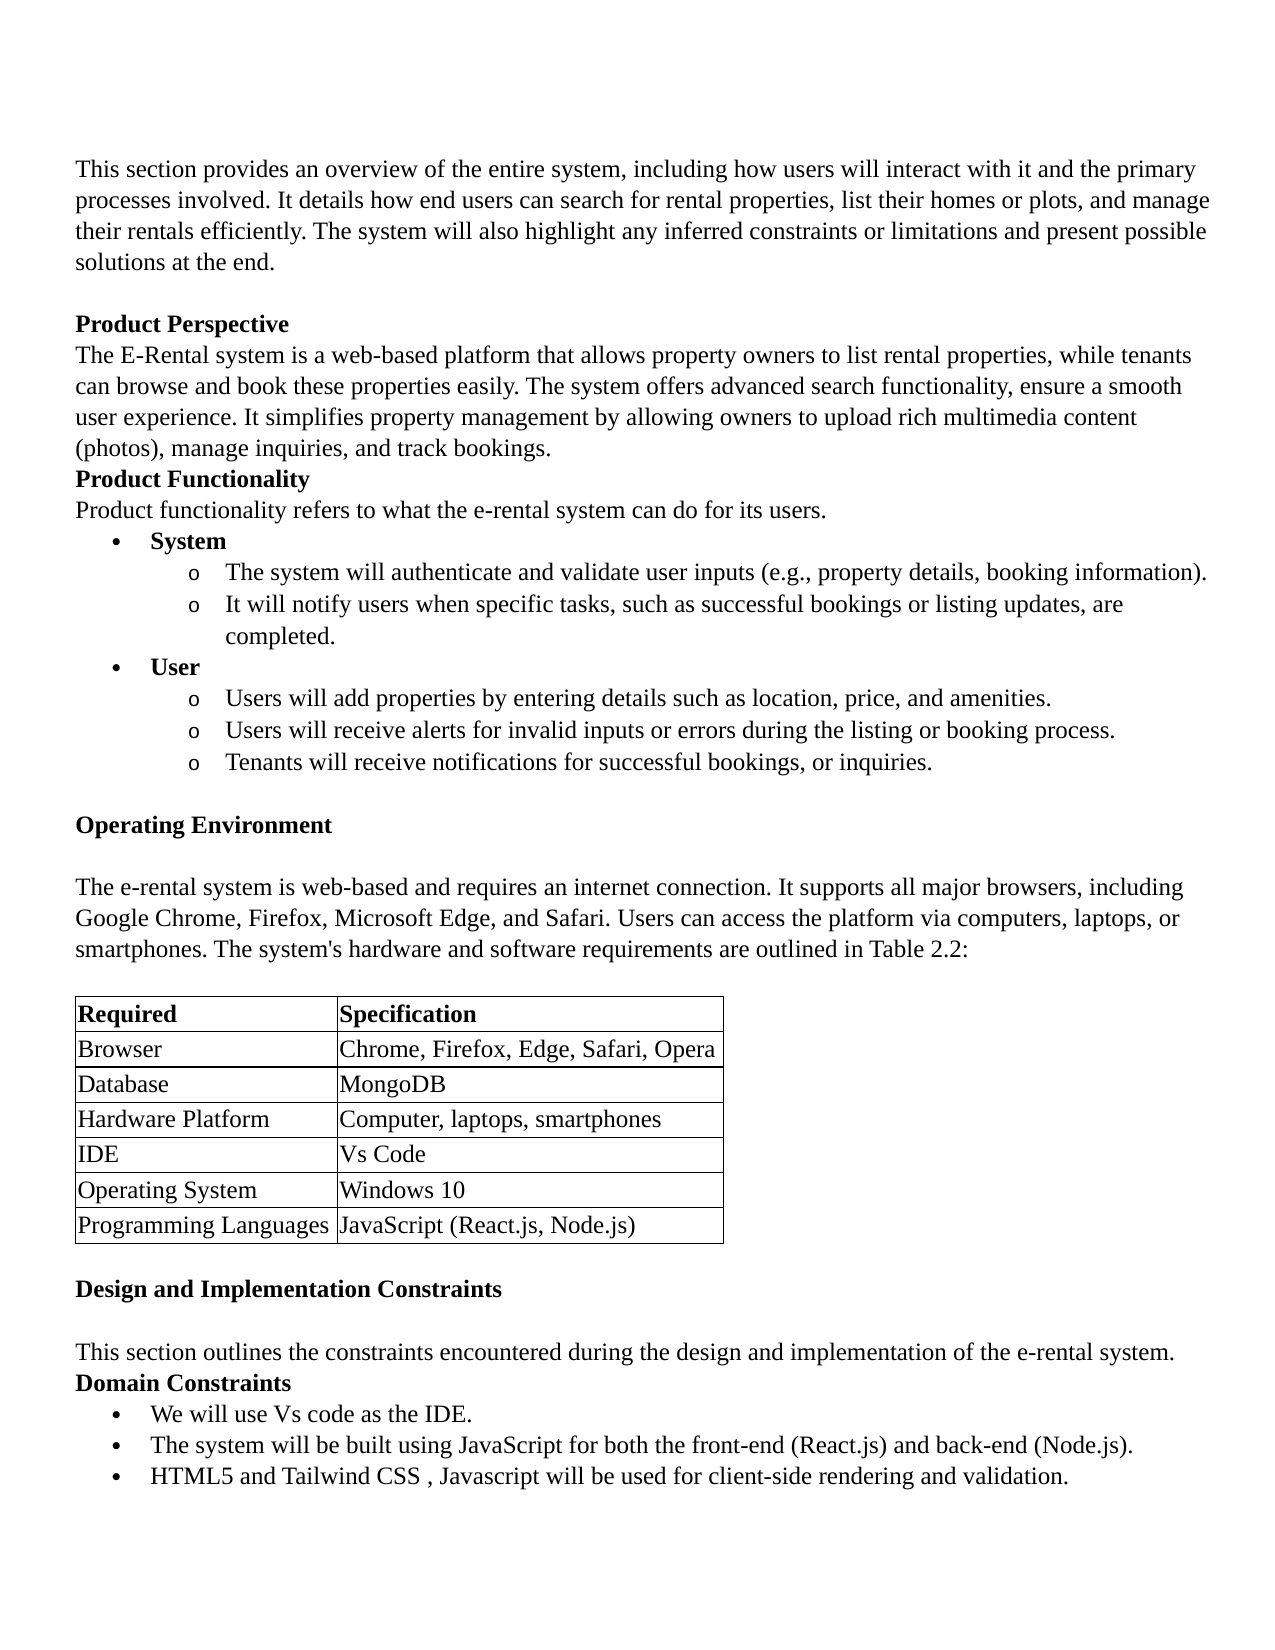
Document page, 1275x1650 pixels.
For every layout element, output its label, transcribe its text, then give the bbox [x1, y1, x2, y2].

table_cell Operating System [76, 1173, 337, 1207]
text Domain Constraints [75, 1368, 1214, 1396]
text This section provides an overview of the entire system, including how users will interact with it and the primary processes involved. It details how end users can search for rental properties, list their homes or plots, and manage their rentals efficiently. The system will also highlight any inferred constraints or limitations and present possible solutions at the end. [75, 123, 1214, 276]
text Operating Environment [75, 810, 1214, 838]
table_cell Windows 10 [338, 1173, 723, 1207]
list Users will receive alerts for invalid inputs or errors during the listing or booking process. [188, 715, 1214, 744]
list System [113, 526, 1214, 555]
table_cell Browser [76, 1032, 337, 1066]
list Users will add properties by entering details such as location, price, and amenities. [188, 683, 1214, 713]
table_cell Computer, laptops, smartphones [338, 1103, 723, 1137]
text This section outlines the constraints encountered during the design and implementation of the e-rental system. [75, 1306, 1214, 1365]
table_cell Programming Languages [76, 1208, 337, 1242]
table_cell JavaScript (React.js, Node.js) [338, 1208, 723, 1242]
list User [113, 652, 1214, 681]
table_header Required [76, 997, 337, 1031]
list We will use Vs code as the IDE. [113, 1399, 1214, 1427]
list HTML5 and Tailwind CSS , Javascript will be used for client-side rendering and validation. [113, 1461, 1214, 1489]
table_cell Chrome, Firefox, Edge, Safari, Opera [338, 1032, 723, 1066]
text The e-rental system is web-based and requires an internet connection. It supports all major browsers, including Google Chrome, Firefox, Microsoft Edge, and Safari. Users can access the platform via computers, laptops, or smartphones. The system's hardware and software requirements are outlined in Table 2.2: [75, 841, 1214, 963]
table_cell IDE [76, 1138, 337, 1172]
table_cell Database [76, 1068, 337, 1102]
table_header Specification [338, 997, 723, 1031]
text Product Functionality Product functionality refers to what the e-rental system can do for its users. [75, 464, 1214, 524]
table_cell Vs Code [338, 1138, 723, 1172]
list It will notify users when specific tasks, such as successful bookings or listing updates, are completed. [188, 589, 1214, 650]
table_cell MongoDB [338, 1068, 723, 1102]
table_cell Hardware Platform [76, 1103, 337, 1137]
text Design and Implementation Constraints [75, 1274, 1214, 1303]
list The system will authenticate and validate user inputs (e.g., property details, booking information). [188, 557, 1214, 587]
list Tenants will receive notifications for successful bookings, or inquiries. [188, 747, 1214, 776]
text Product Perspective The E-Rental system is a web-based platform that allows property owners to list rental properties, while tenants can browse and book these properties easily. The system offers advanced search functionality, ensure a smooth user experience. It simplifies property management by allowing owners to upload rich multimedia content (photos), manage inquiries, and track bookings. [75, 309, 1214, 462]
list The system will be built using JavaScript for both the front-end (React.js) and back-end (Node.js). [113, 1430, 1214, 1458]
